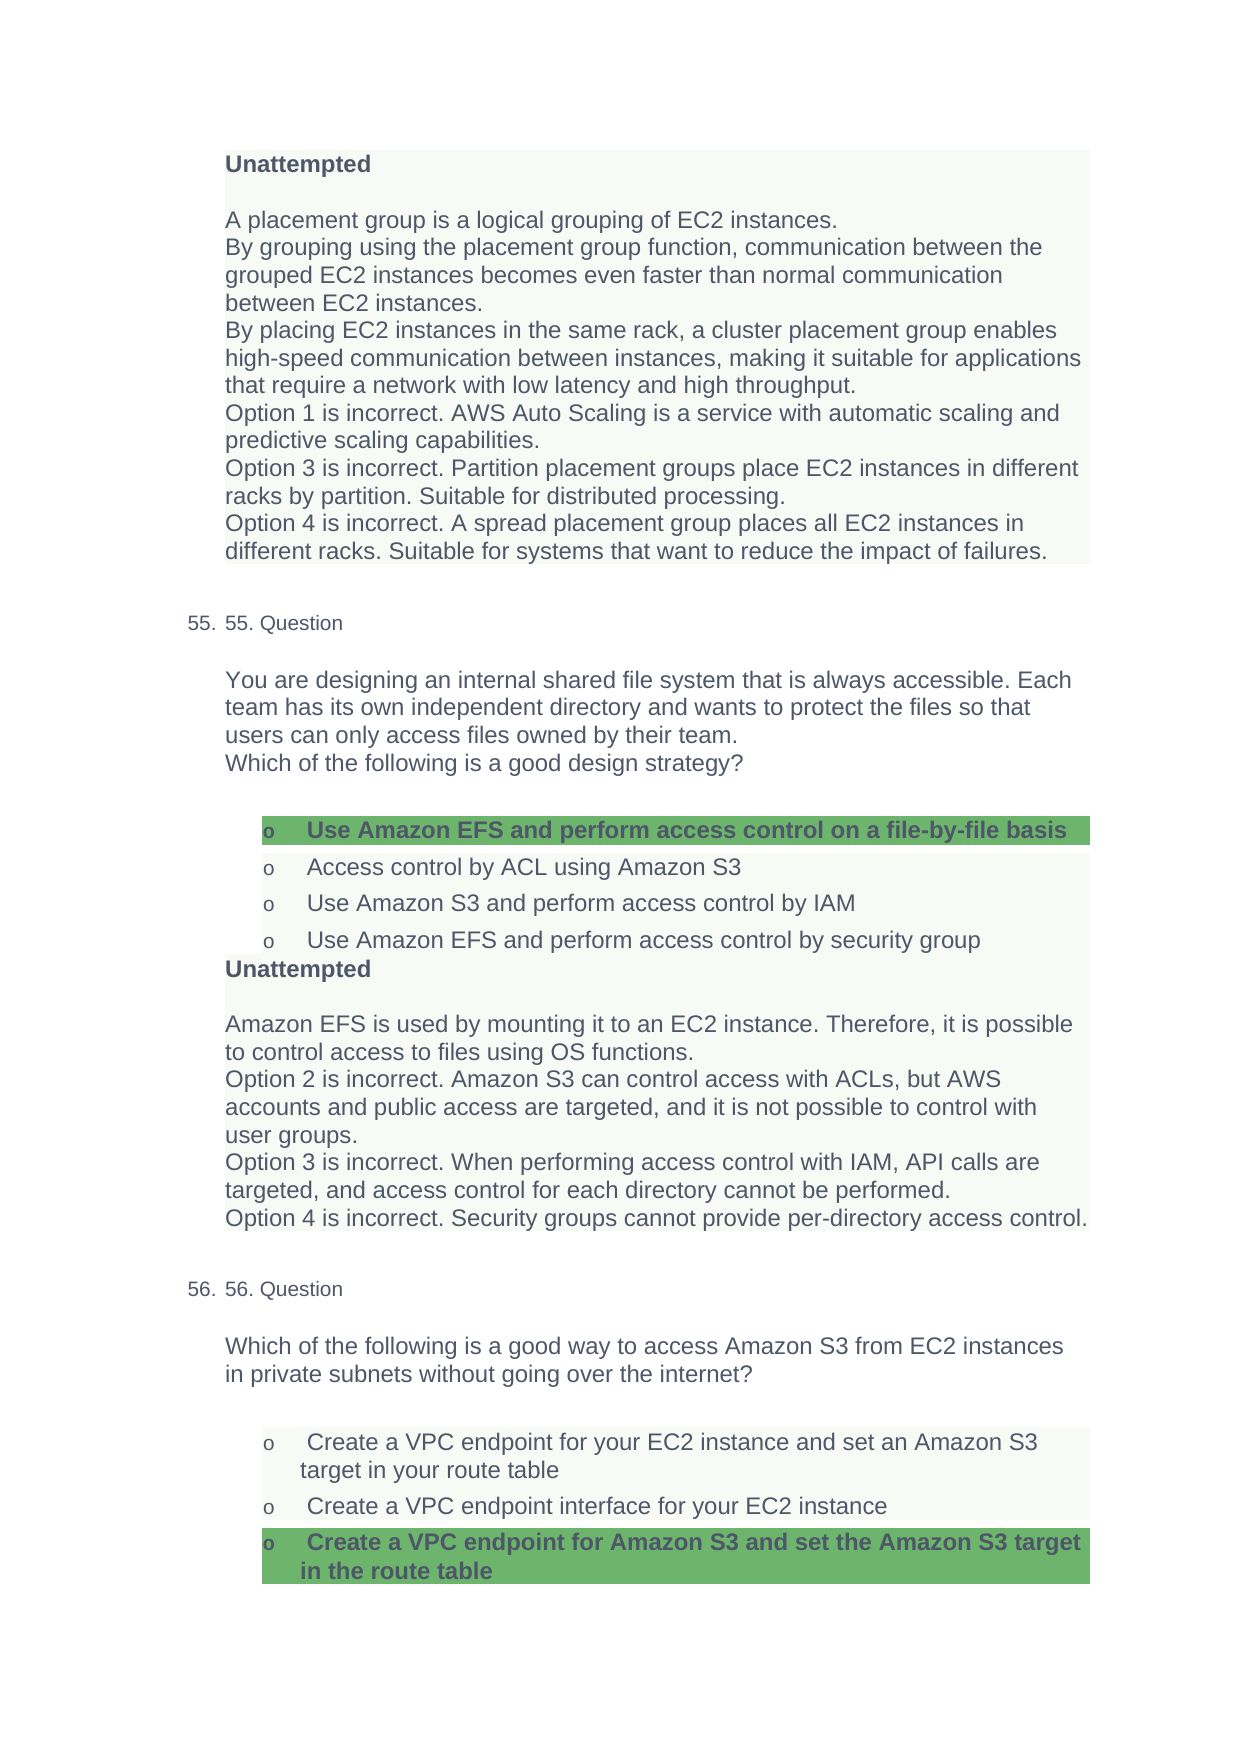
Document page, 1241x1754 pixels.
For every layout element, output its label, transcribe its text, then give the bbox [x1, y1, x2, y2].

list Create a VPC endpoint interface for your EC2 instance [262, 1492, 1090, 1520]
text Unattempted [225, 150, 1090, 206]
text You are designing an internal shared file system that is always accessible. Each team has its own independent directory and wants to protect the files so that users can only access files owned by their team. Which of the following is a good design strategy? [225, 666, 1090, 776]
text Which of the following is a good way to access Amazon S3 from EC2 instances in private subnets without going over the internet? [225, 1332, 1090, 1387]
list Create a VPC endpoint for Amazon S3 and set the Amazon S3 target in the route table [262, 1528, 1090, 1584]
list Create a VPC endpoint for your EC2 instance and set an Amazon S3 target in your route table [262, 1427, 1090, 1484]
list Use Amazon EFS and perform access control on a file-by-file basis [262, 816, 1090, 845]
list 55. Question [187, 604, 1090, 634]
list Use Amazon EFS and perform access control by security group [262, 926, 1090, 954]
text Unattempted [225, 954, 1090, 1010]
list Use Amazon S3 and perform access control by IAM [262, 889, 1090, 918]
text Amazon EFS is used by mounting it to an EC2 instance. Therefore, it is possible to control access to files using OS functions. Option 2 is incorrect. Amazon S3 can control access with ACLs, but AWS accounts and public access are targeted, and it is not possible to control with user groups. Option 3 is incorrect. When performing access control with IAM, API calls are targeted, and access control for each directory cannot be performed. Option 4 is incorrect. Security groups cannot provide per-directory access control. [225, 1010, 1090, 1231]
list 56. Question [187, 1271, 1090, 1301]
list Access control by ACL using Amazon S3 [262, 853, 1090, 881]
